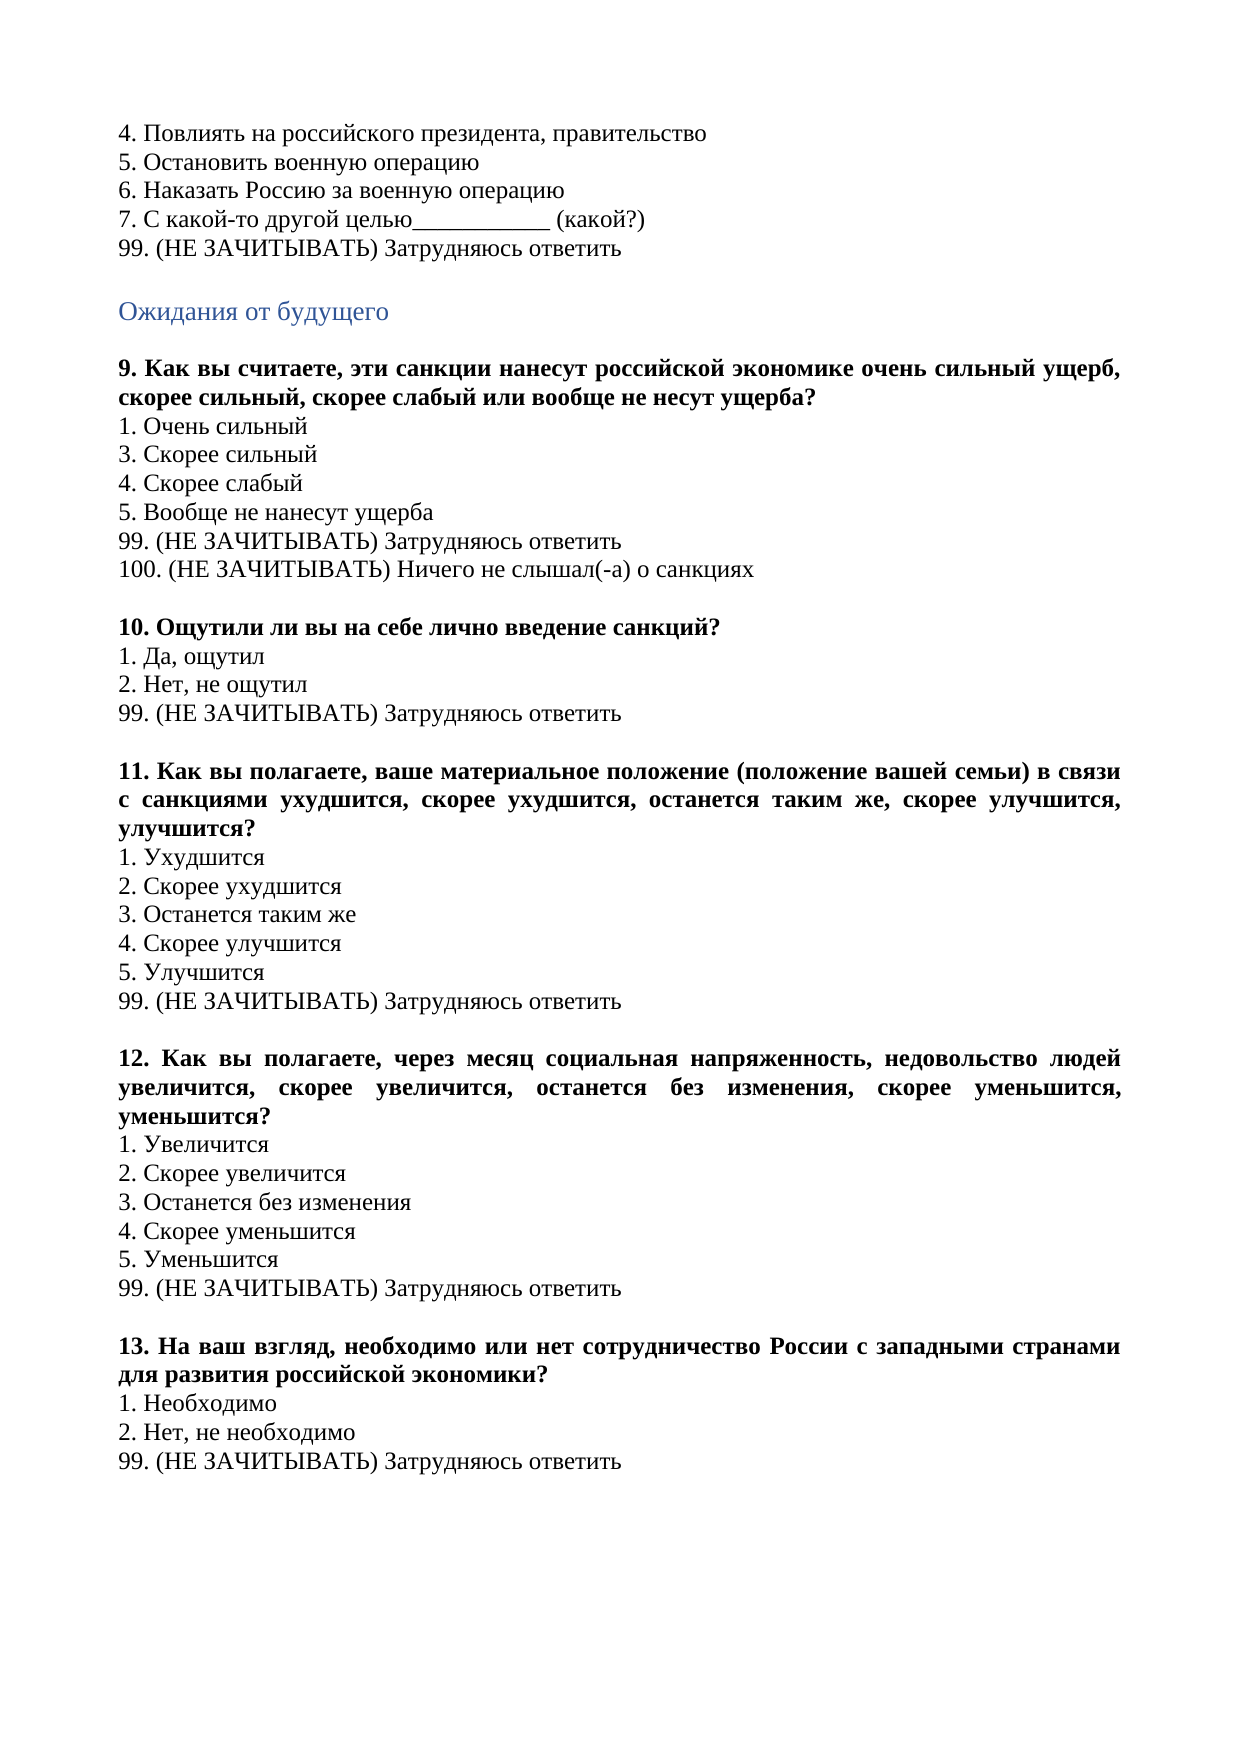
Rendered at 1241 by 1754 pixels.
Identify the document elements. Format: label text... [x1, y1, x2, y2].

text 6. Наказать Россию за военную операцию [118, 176, 1122, 204]
text 99. (НЕ ЗАЧИТЫВАТЬ) Затрудняюсь ответить [118, 1446, 1122, 1474]
text 5. Остановить военную операцию [118, 147, 1122, 176]
text 3. Останется без изменения [118, 1187, 1122, 1216]
text 12. Как вы полагаете, через месяц социальная напряженность, недовольство людей увеличится, скорее увеличится, останется без изменения, скорее уменьшится, уменьшится? [118, 1043, 1122, 1129]
text 100. (НЕ ЗАЧИТЫВАТЬ) Ничего не слышал(-а) о санкциях [118, 554, 1122, 583]
text 4. Повлиять на российского президента, правительство [118, 118, 1122, 147]
text 5. Уменьшится [118, 1244, 1122, 1273]
text 2. Скорее увеличится [118, 1158, 1122, 1187]
text 3. Скорее сильный [118, 439, 1122, 468]
text 10. Ощутили ли вы на себе лично введение санкций? [118, 612, 1122, 641]
text 1. Очень сильный [118, 411, 1122, 439]
text 99. (НЕ ЗАЧИТЫВАТЬ) Затрудняюсь ответить [118, 1273, 1122, 1302]
text 5. Улучшится [118, 957, 1122, 986]
text 1. Необходимо [118, 1388, 1122, 1417]
text 2. Нет, не ощутил [118, 669, 1122, 698]
text 13. На ваш взгляд, необходимо или нет сотрудничество России с западными странами для развития российской экономики? [118, 1331, 1122, 1388]
text 99. (НЕ ЗАЧИТЫВАТЬ) Затрудняюсь ответить [118, 526, 1122, 554]
text 4. Скорее слабый [118, 468, 1122, 497]
text 3. Останется таким же [118, 899, 1122, 928]
text 5. Вообще не нанесут ущерба [118, 497, 1122, 526]
text 4. Скорее улучшится [118, 928, 1122, 957]
text 2. Скорее ухудшится [118, 871, 1122, 899]
text 4. Скорее уменьшится [118, 1216, 1122, 1244]
text 9. Как вы считаете, эти санкции нанесут российской экономике очень сильный ущерб, скорее сильный, скорее слабый или вообще не несут ущерба? [118, 353, 1122, 411]
text 1. Да, ощутил [118, 641, 1122, 669]
text 1. Увеличится [118, 1129, 1122, 1158]
text 11. Как вы полагаете, ваше материальное положение (положение вашей семьи) в связи с санкциями ухудшится, скорее ухудшится, останется таким же, скорее улучшится, улучшится? [118, 756, 1122, 842]
text 99. (НЕ ЗАЧИТЫВАТЬ) Затрудняюсь ответить [118, 233, 1122, 262]
text 7. С какой-то другой целью___________ (какой?) [118, 204, 1122, 233]
text 2. Нет, не необходимо [118, 1417, 1122, 1446]
text 1. Ухудшится [118, 842, 1122, 871]
text 99. (НЕ ЗАЧИТЫВАТЬ) Затрудняюсь ответить [118, 986, 1122, 1014]
text Ожидания от будущего [118, 295, 1122, 326]
text 99. (НЕ ЗАЧИТЫВАТЬ) Затрудняюсь ответить [118, 698, 1122, 727]
